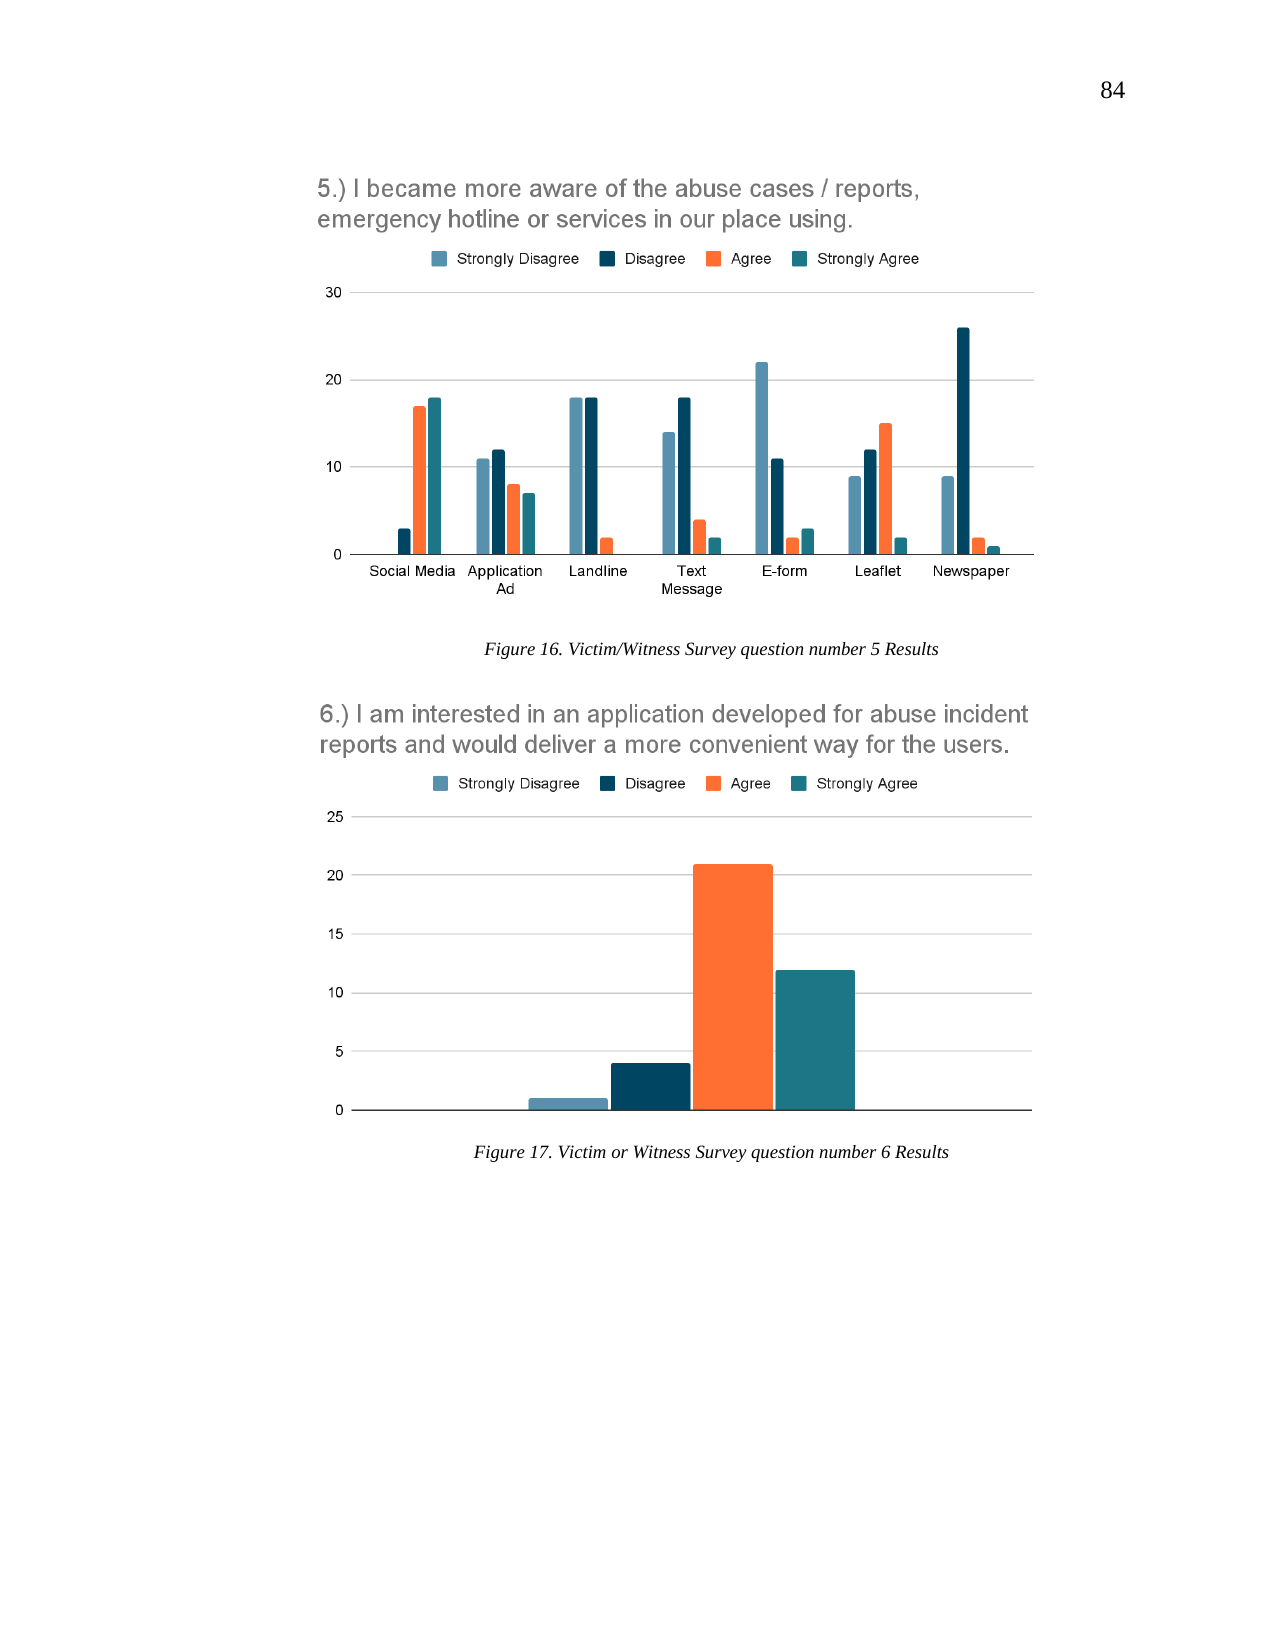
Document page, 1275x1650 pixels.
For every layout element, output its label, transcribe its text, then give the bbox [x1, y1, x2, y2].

picture [295, 675, 1055, 1142]
text Figure 16. Victim/Witness Survey question number 5 Results [225, 637, 1125, 659]
picture [293, 150, 1057, 621]
text Figure 17. Victim or Witness Survey question number 6 Results [225, 1141, 1125, 1163]
